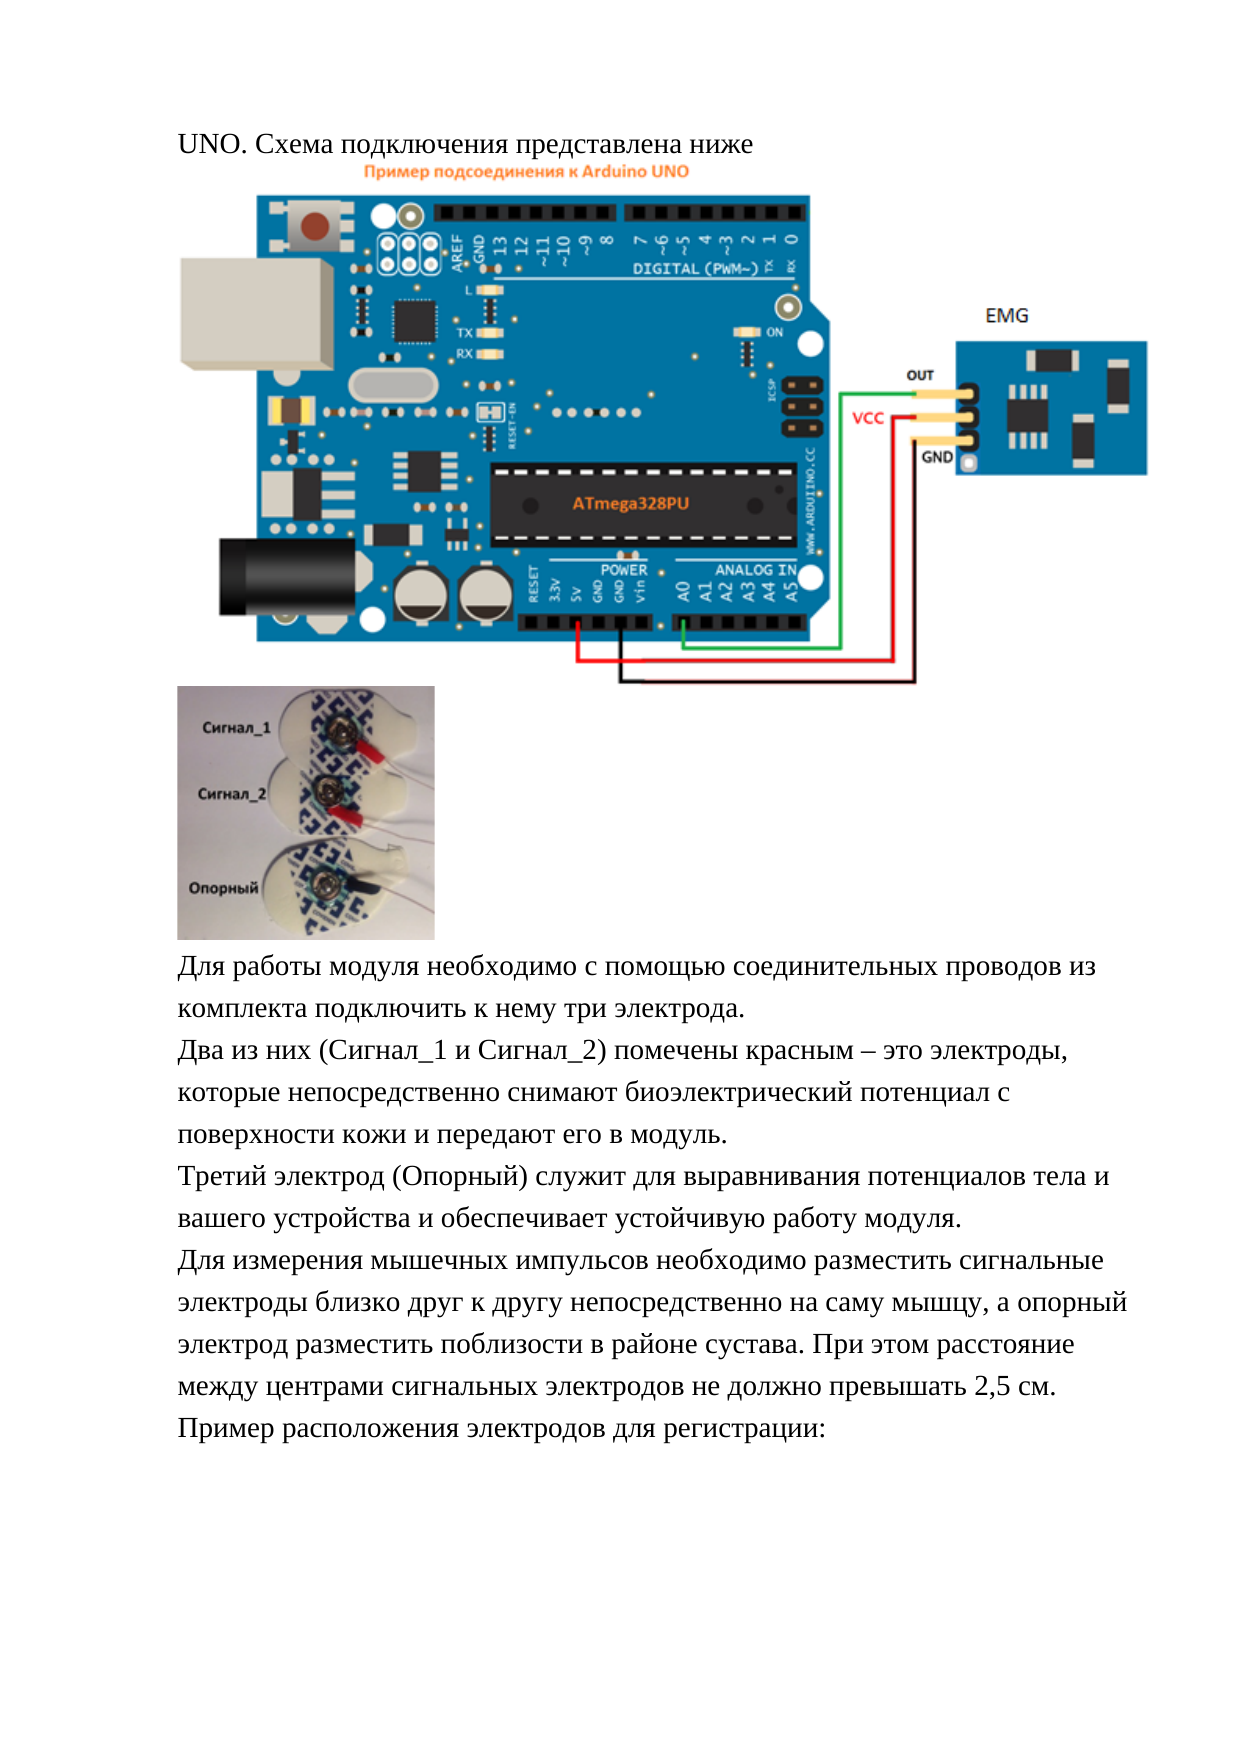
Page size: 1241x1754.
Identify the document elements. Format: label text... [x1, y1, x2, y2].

text Для работы модуля необходимо подключить контакт GND к контакту GND на плате Arduino UNO, контакт +5В/VCC соответственно к +5В Arduino UNO, а контакт OUT к одному из аналоговых входов (Analog IN) Arduino UNO. Схема подключения представлена ниже [177, 118, 1152, 160]
text Два из них (Сигнал_1 и Сигнал_2) помечены красным – это электроды, которые непосредственно снимают биоэлектрический потенциал с поверхности кожи и передают его в модуль. [177, 1024, 1152, 1150]
text Для работы модуля необходимо с помощью соединительных проводов из комплекта подключить к нему три электрода. [177, 940, 1152, 1024]
text Для измерения мышечных импульсов необходимо разместить сигнальные электроды близко друг к другу непосредственно на саму мышцу, а опорный электрод разместить поблизости в районе сустава. При этом расстояние [177, 1234, 1152, 1360]
text Третий электрод (Опорный) служит для выравнивания потенциалов тела и вашего устройства и обеспечивает устойчивую работу модуля. [177, 1150, 1152, 1234]
picture [177, 160, 1153, 940]
text между центрами сигнальных электродов не должно превышать 2,5 см. Пример расположения электродов для регистрации: [177, 1360, 1152, 1444]
